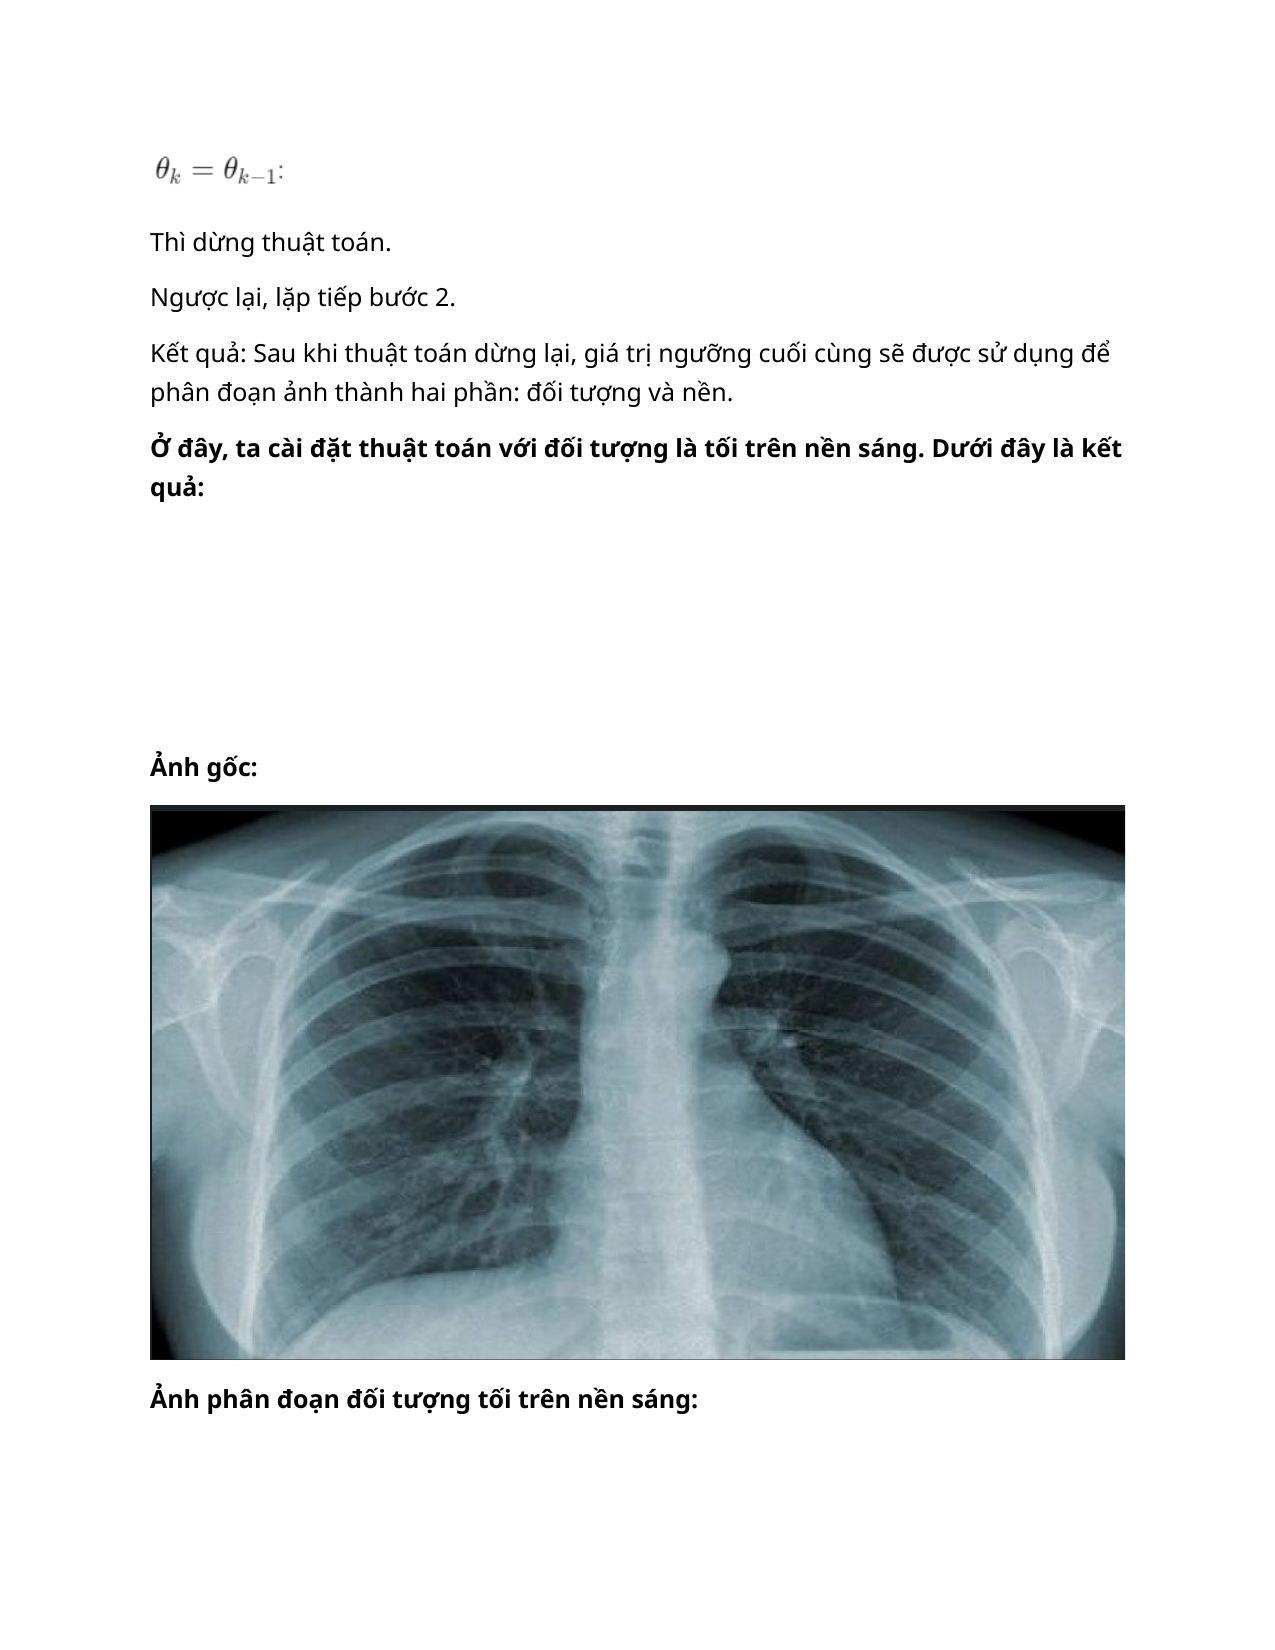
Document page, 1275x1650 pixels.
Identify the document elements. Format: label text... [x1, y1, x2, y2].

text Ở đây, ta cài đặt thuật toán với đối tượng là tối trên nền sáng. Dưới đây là kết quả: [150, 431, 1125, 504]
picture [150, 805, 1125, 1360]
picture [150, 150, 287, 203]
text Ảnh gốc: [150, 749, 1125, 783]
text Thì dừng thuật toán. [150, 224, 1125, 258]
text Ảnh phân đoạn đối tượng tối trên nền sáng: [150, 1381, 1125, 1415]
text Ngược lại, lặp tiếp bước 2. [150, 280, 1125, 314]
text Kết quả: Sau khi thuật toán dừng lại, giá trị ngưỡng cuối cùng sẽ được sử dụng để phân đoạn ảnh thành hai phần: đối tượng và nền. [150, 336, 1125, 409]
